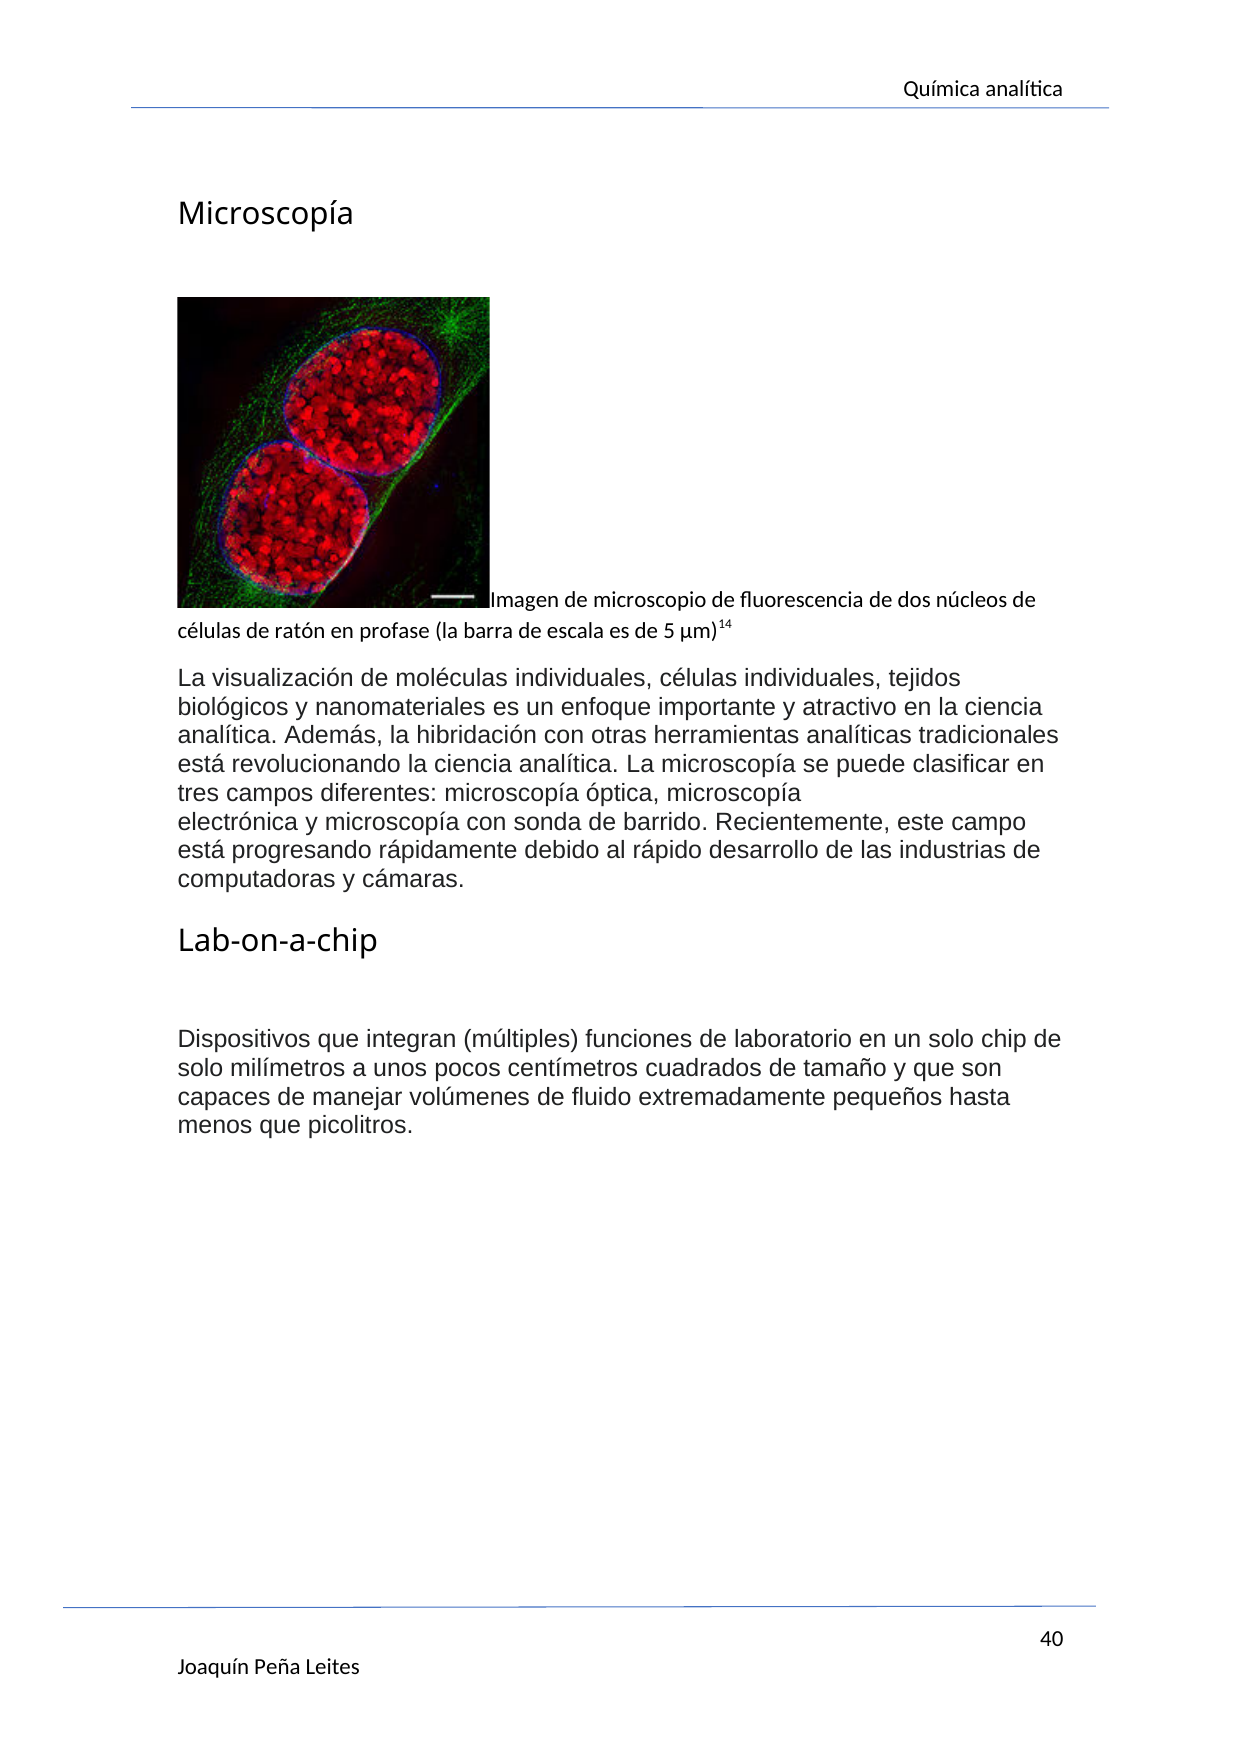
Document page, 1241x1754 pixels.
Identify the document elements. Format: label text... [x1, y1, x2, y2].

subtitle Microscopía [177, 191, 1063, 233]
text Dispositivos que integran (múltiples) funciones de laboratorio en un solo chip de solo milímetros a unos pocos centímetros cuadrados de tamaño y que son capaces de manejar volúmenes de fluido extremadamente pequeños hasta menos que picolitros. [177, 1024, 1063, 1139]
picture [177, 297, 490, 608]
text La visualización de moléculas individuales, células individuales, tejidos biológicos y nanomateriales es un enfoque importante y atractivo en la ciencia analítica. Además, la hibridación con otras herramientas analíticas tradicionales está revolucionando la ciencia analítica. La microscopía se puede clasificar en tres campos diferentes: microscopía óptica, microscopía electrónica y microscopía con sonda de barrido. Recientemente, este campo está progresando rápidamente debido al rápido desarrollo de las industrias de computadoras y cámaras. [177, 663, 1063, 893]
subtitle Lab-on-a-chip [177, 918, 1063, 960]
